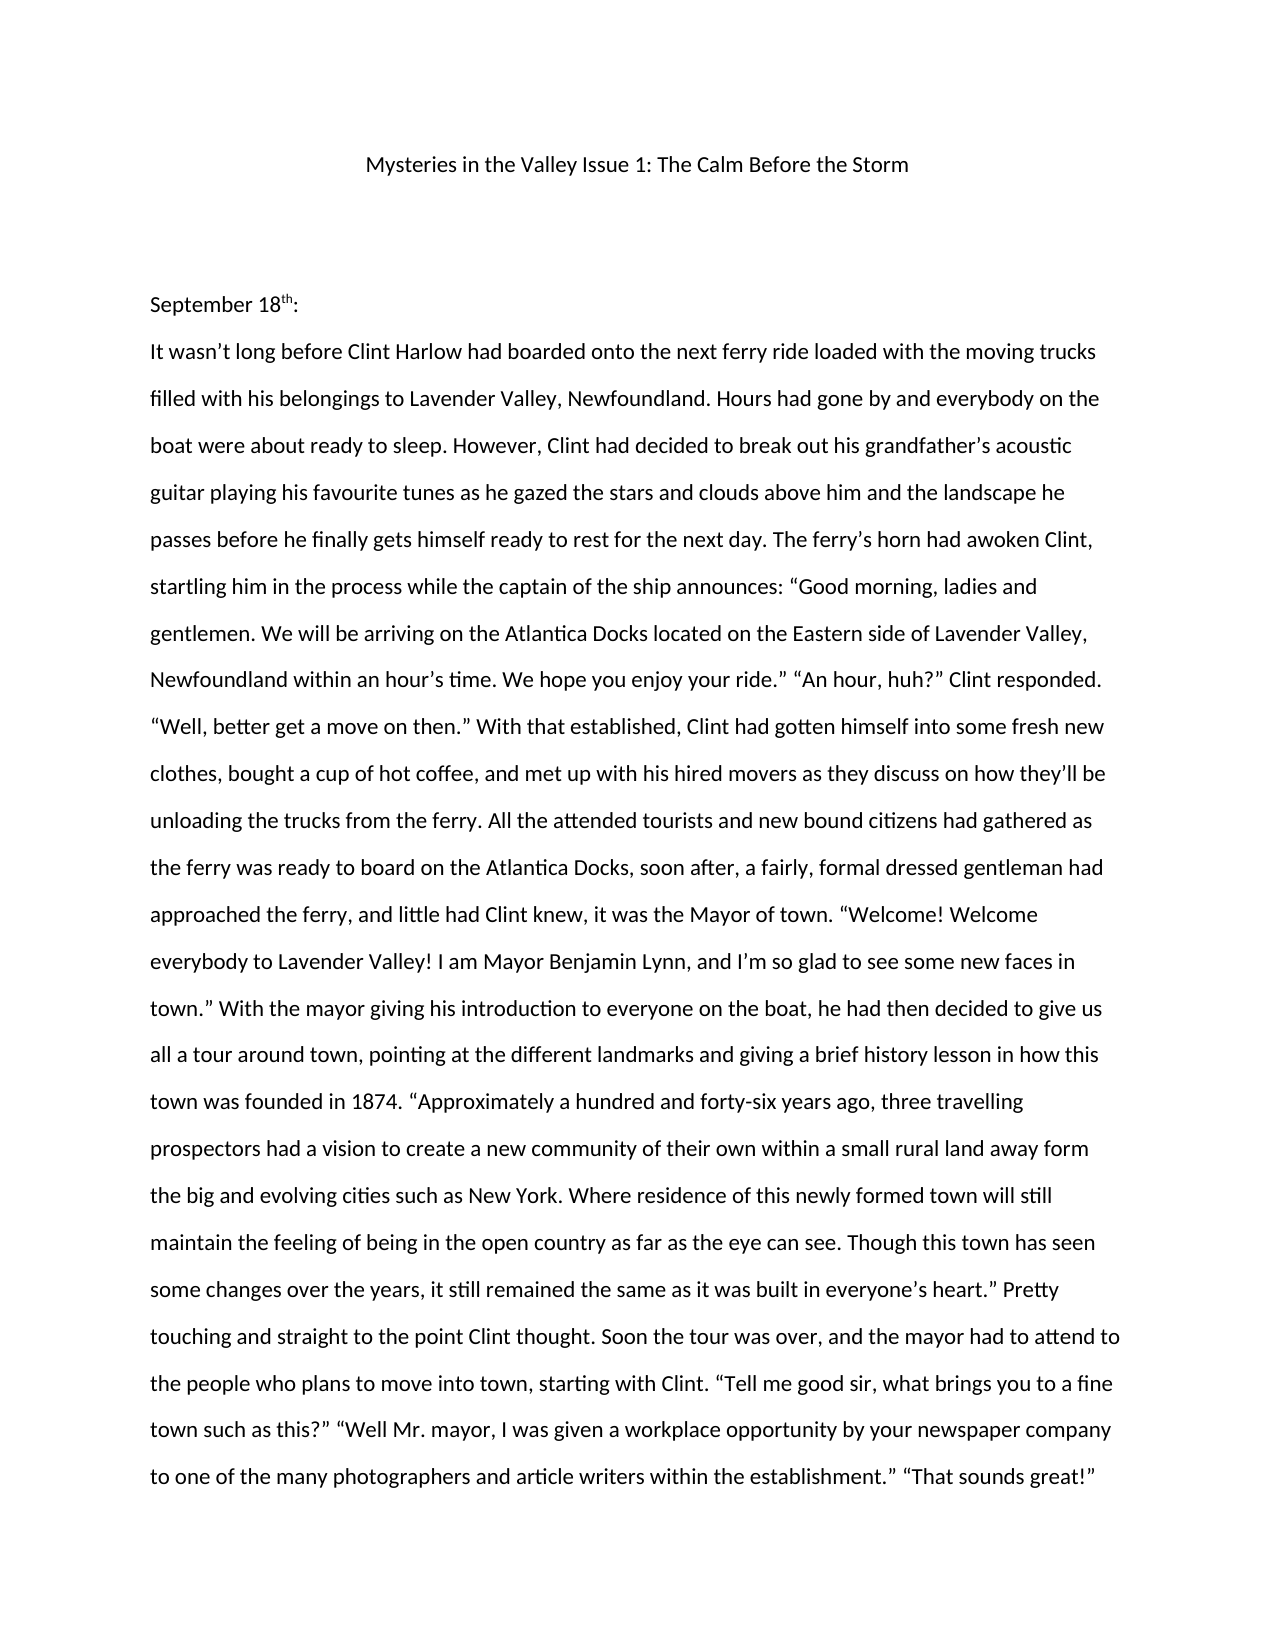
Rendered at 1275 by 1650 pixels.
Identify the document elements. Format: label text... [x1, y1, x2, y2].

text to one of the many photographers and article writers within the establishment.” “That sounds great!” [150, 1462, 1125, 1491]
text passes before he finally gets himself ready to rest for the next day. The ferry’s horn had awoken Clint, [150, 525, 1125, 553]
text It wasn’t long before Clint Harlow had boarded onto the next ferry ride loaded with the moving trucks [150, 337, 1125, 366]
text everybody to Lavender Valley! I am Mayor Benjamin Lynn, and I’m so glad to see some new faces in [150, 947, 1125, 975]
text town was founded in 1874. “Approximately a hundred and forty-six years ago, three travelling [150, 1087, 1125, 1116]
text startling him in the process while the captain of the ship announces: “Good morning, ladies and [150, 572, 1125, 600]
text the ferry was ready to board on the Atlantica Docks, soon after, a fairly, formal dressed gentleman had [150, 853, 1125, 881]
text guitar playing his favourite tunes as he gazed the stars and clouds above him and the landscape he [150, 478, 1125, 506]
text “Well, better get a move on then.” With that established, Clint had gotten himself into some fresh new [150, 712, 1125, 741]
text unloading the trucks from the ferry. All the attended tourists and new bound citizens had gathered as [150, 806, 1125, 834]
text filled with his belongings to Lavender Valley, Newfoundland. Hours had gone by and everybody on the [150, 384, 1125, 412]
text touching and straight to the point Clint thought. Soon the tour was over, and the mayor had to attend to [150, 1322, 1125, 1350]
text all a tour around town, pointing at the different landmarks and giving a brief history lesson in how this [150, 1041, 1125, 1069]
text town such as this?” “Well Mr. mayor, I was given a workplace opportunity by your newspaper company [150, 1416, 1125, 1444]
text gentlemen. We will be arriving on the Atlantica Docks located on the Eastern side of Lavender Valley, [150, 619, 1125, 647]
text clothes, bought a cup of hot coffee, and met up with his hired movers as they discuss on how they’ll be [150, 759, 1125, 787]
text the big and evolving cities such as New York. Where residence of this newly formed town will still [150, 1181, 1125, 1209]
text Mysteries in the Valley Issue 1: The Calm Before the Storm [150, 150, 1125, 178]
text town.” With the mayor giving his introduction to everyone on the boat, he had then decided to give us [150, 994, 1125, 1022]
text some changes over the years, it still remained the same as it was built in everyone’s heart.” Pretty [150, 1275, 1125, 1303]
text the people who plans to move into town, starting with Clint. “Tell me good sir, what brings you to a fine [150, 1369, 1125, 1397]
text prospectors had a vision to create a new community of their own within a small rural land away form [150, 1134, 1125, 1162]
text Newfoundland within an hour’s time. We hope you enjoy your ride.” “An hour, huh?” Clint responded. [150, 666, 1125, 694]
text boat were about ready to sleep. However, Clint had decided to break out his grandfather’s acoustic [150, 431, 1125, 459]
text September 18th: [150, 291, 1125, 319]
text maintain the feeling of being in the open country as far as the eye can see. Though this town has seen [150, 1228, 1125, 1256]
text approached the ferry, and little had Clint knew, it was the Mayor of town. “Welcome! Welcome [150, 900, 1125, 928]
